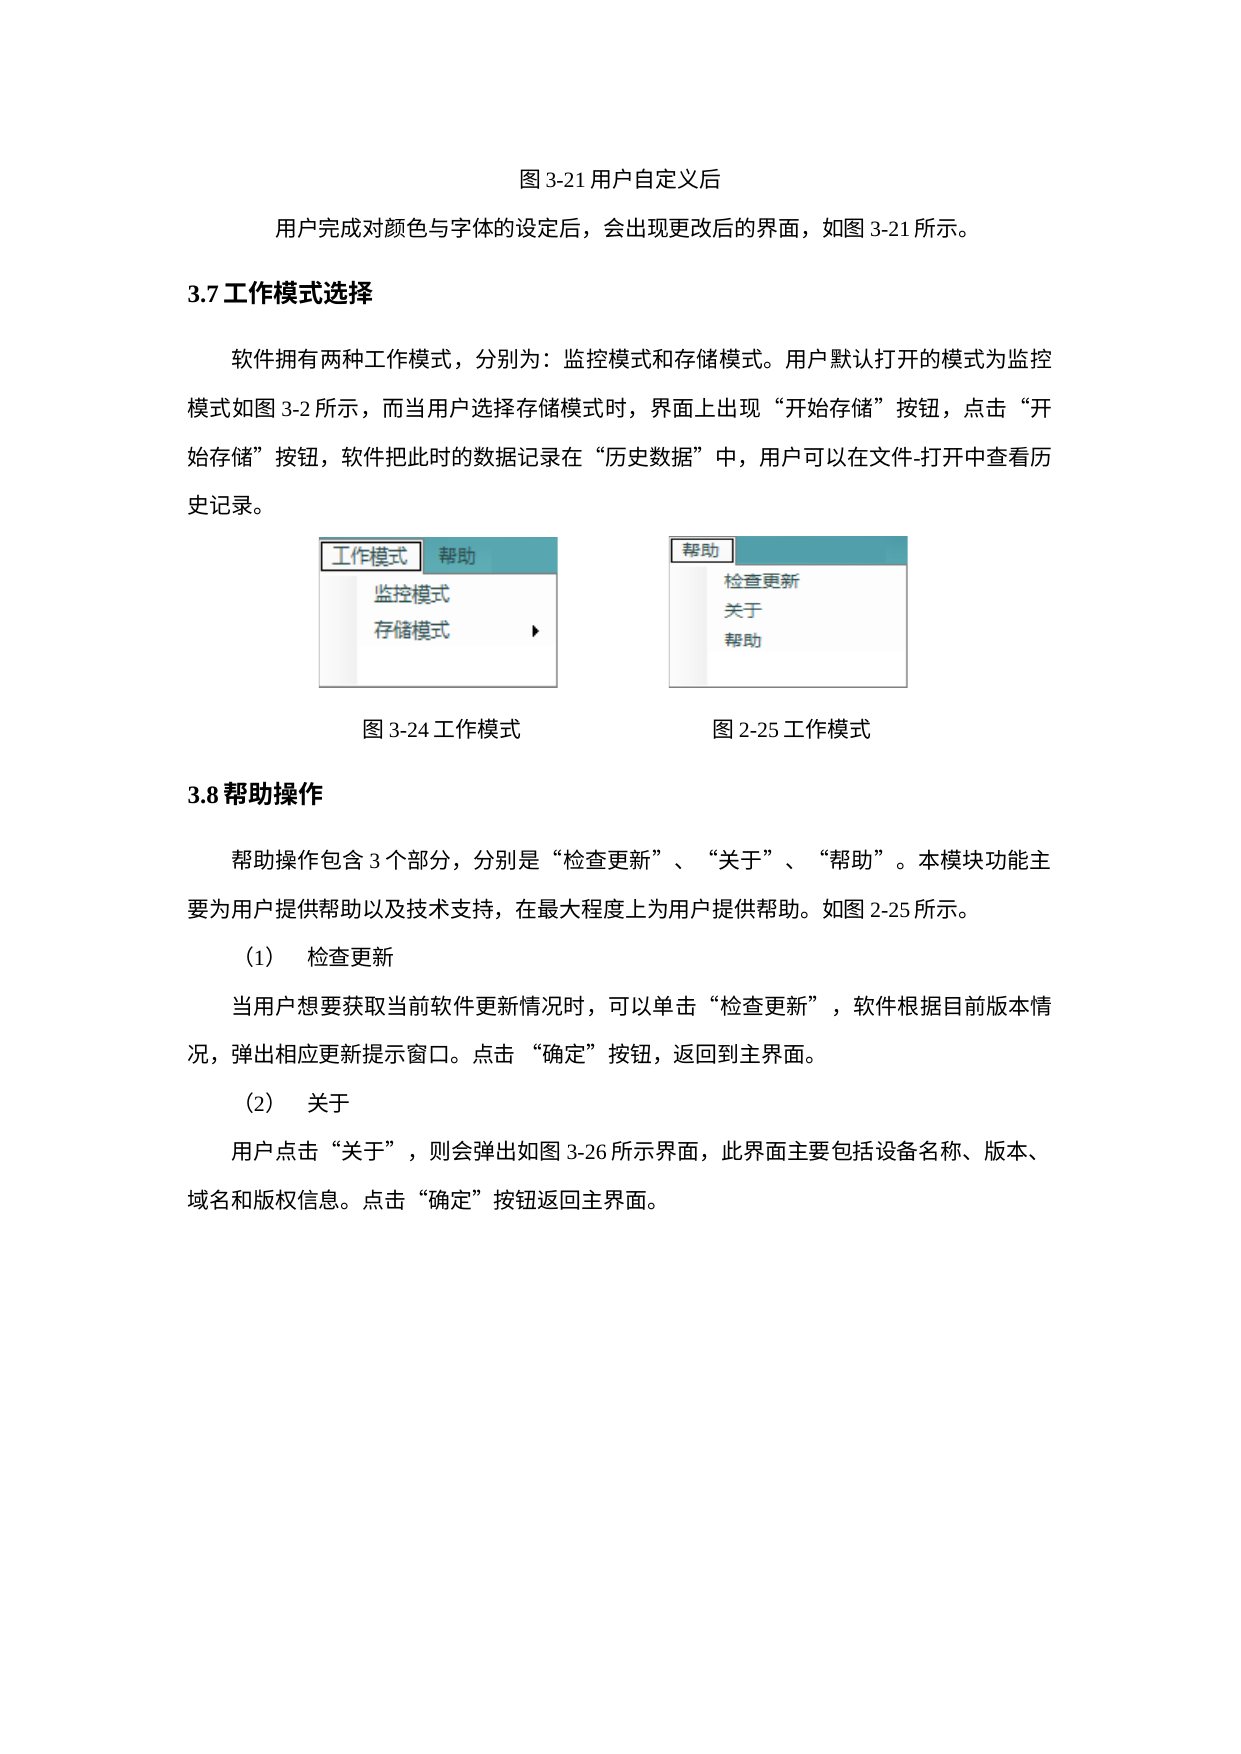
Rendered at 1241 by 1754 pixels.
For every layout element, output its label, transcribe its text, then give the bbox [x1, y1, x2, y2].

text 图3-24工作模式 图2-25工作模式 [319, 711, 1053, 744]
text 图3-21用户自定义后 [187, 162, 1053, 194]
text 3.7工作模式选择 [187, 259, 1053, 324]
text 当用户想要获取当前软件更新情况时，可以单击“检查更新”，软件根据目前版本情况，弹出相应更新提示窗口。点击 “确定”按钮，返回到主界面。 [187, 988, 1053, 1069]
picture [318, 537, 558, 688]
text 帮助操作包含3个部分，分别是“检查更新”、“关于”、“帮助”。本模块功能主要为用户提供帮助以及技术支持，在最大程度上为用户提供帮助。如图2-25所示。 [187, 843, 1053, 924]
list 检查更新 [232, 940, 1053, 972]
text 软件拥有两种工作模式，分别为：监控模式和存储模式。用户默认打开的模式为监控模式如图3-2所示，而当用户选择存储模式时，界面上出现“开始存储”按钮，点击“开始存储”按钮，软件把此时的数据记录在“历史数据”中，用户可以在文件-打开中查看历史记录。 [187, 342, 1053, 521]
text 3.8帮助操作 [187, 760, 1053, 825]
picture [668, 536, 908, 688]
text 用户点击“关于”，则会弹出如图3-26所示界面，此界面主要包括设备名称、版本、域名和版权信息。点击“确定”按钮返回主界面。 [187, 1134, 1053, 1215]
list 关于 [232, 1085, 1053, 1118]
text 用户完成对颜色与字体的设定后，会出现更改后的界面，如图3-21所示。 [231, 210, 1053, 243]
